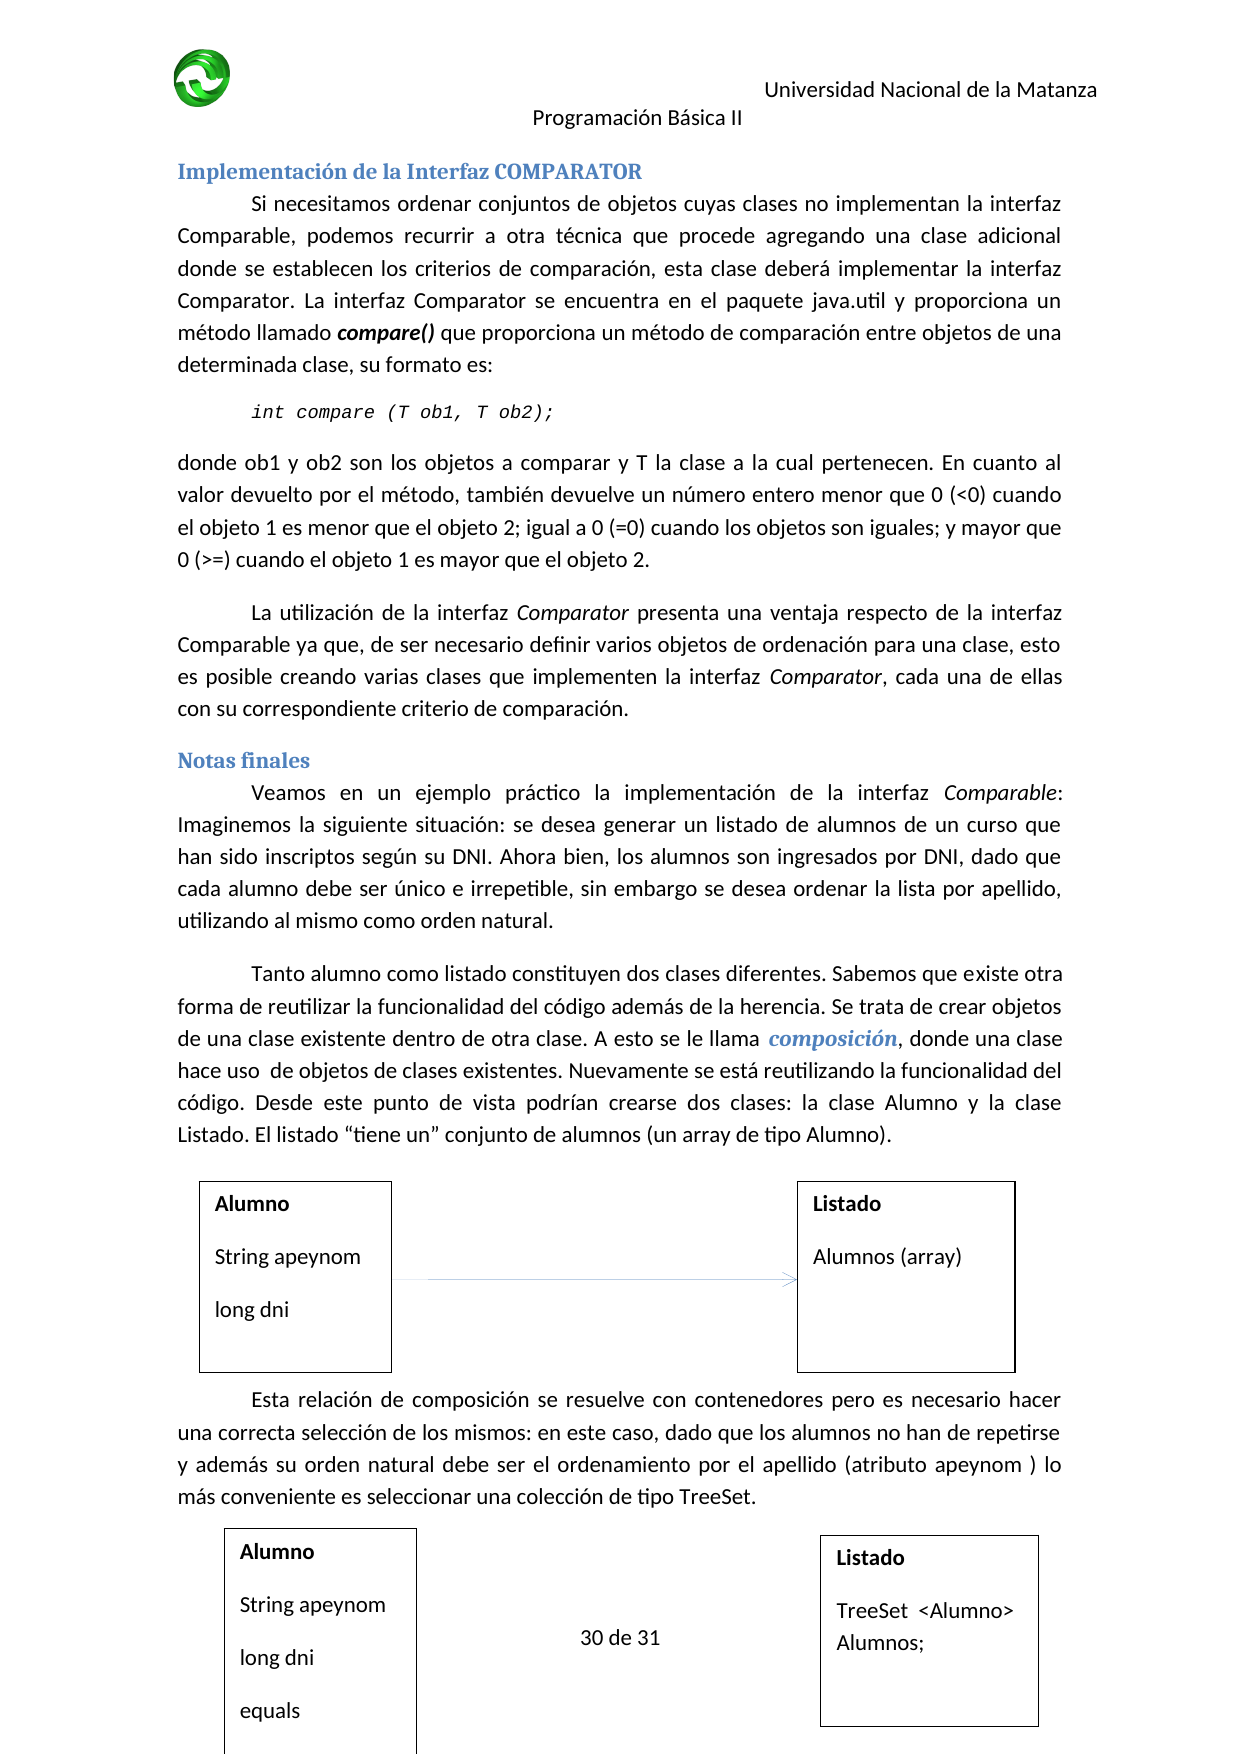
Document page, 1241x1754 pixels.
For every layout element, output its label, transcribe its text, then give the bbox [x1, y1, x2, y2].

text Veamos en un ejemplo práctico la implementación de la interfaz Comparable: Imaginemos la siguiente situación: se desea generar un listado de alumnos de un curso que han sido inscriptos según su DNI. Ahora bien, los alumnos son ingresados por DNI, dado que cada alumno debe ser único e irrepetible, sin embargo se desea ordenar la lista por apellido, utilizando al mismo como orden natural. [177, 778, 1063, 934]
text int compare (T ob1, T ob2); [177, 403, 1063, 424]
subtitle Notas finales [177, 748, 1063, 774]
text Si necesitamos ordenar conjuntos de objetos cuyas clases no implementan la interfaz Comparable, podemos recurrir a otra técnica que procede agregando una clase adicional donde se establecen los criterios de comparación, esta clase deberá implementar la interfaz Comparator. La interfaz Comparator se encuentra en el paquete java.util y proporciona un método llamado compare() que proporciona un método de comparación entre objetos de una determinada clase, su formato es: [177, 189, 1063, 378]
subtitle Implementación de la Interfaz COMPARATOR [177, 159, 1063, 185]
text Tanto alumno como listado constituyen dos clases diferentes. Sabemos que existe otra forma de reutilizar la funcionalidad del código además de la herencia. Se trata de crear objetos de una clase existente dentro de otra clase. A esto se le llama composición, donde una clase hace uso de objetos de clases existentes. Nuevamente se está reutilizando la funcionalidad del código. Desde este punto de vista podrían crearse dos clases: la clase Alumno y la clase Listado. El listado “tiene un” conjunto de alumnos (un array de tipo Alumno). [177, 959, 1063, 1148]
picture [173, 49, 230, 107]
text Esta relación de composición se resuelve con contenedores pero es necesario hacer una correcta selección de los mismos: en este caso, dado que los alumnos no han de repetirse y además su orden natural debe ser el ordenamiento por el apellido (atributo apeynom ) lo más conveniente es seleccionar una colección de tipo TreeSet. [177, 1386, 1063, 1510]
text donde ob1 y ob2 son los objetos a comparar y T la clase a la cual pertenecen. En cuanto al valor devuelto por el método, también devuelve un número entero menor que 0 (<0) cuando el objeto 1 es menor que el objeto 2; igual a 0 (=0) cuando los objetos son iguales; y mayor que 0 (>=) cuando el objeto 1 es mayor que el objeto 2. [177, 448, 1063, 573]
text La utilización de la interfaz Comparator presenta una ventaja respecto de la interfaz Comparable ya que, de ser necesario definir varios objetos de ordenación para una clase, esto es posible creando varias clases que implementen la interfaz Comparator, cada una de ellas con su correspondiente criterio de comparación. [177, 598, 1063, 723]
